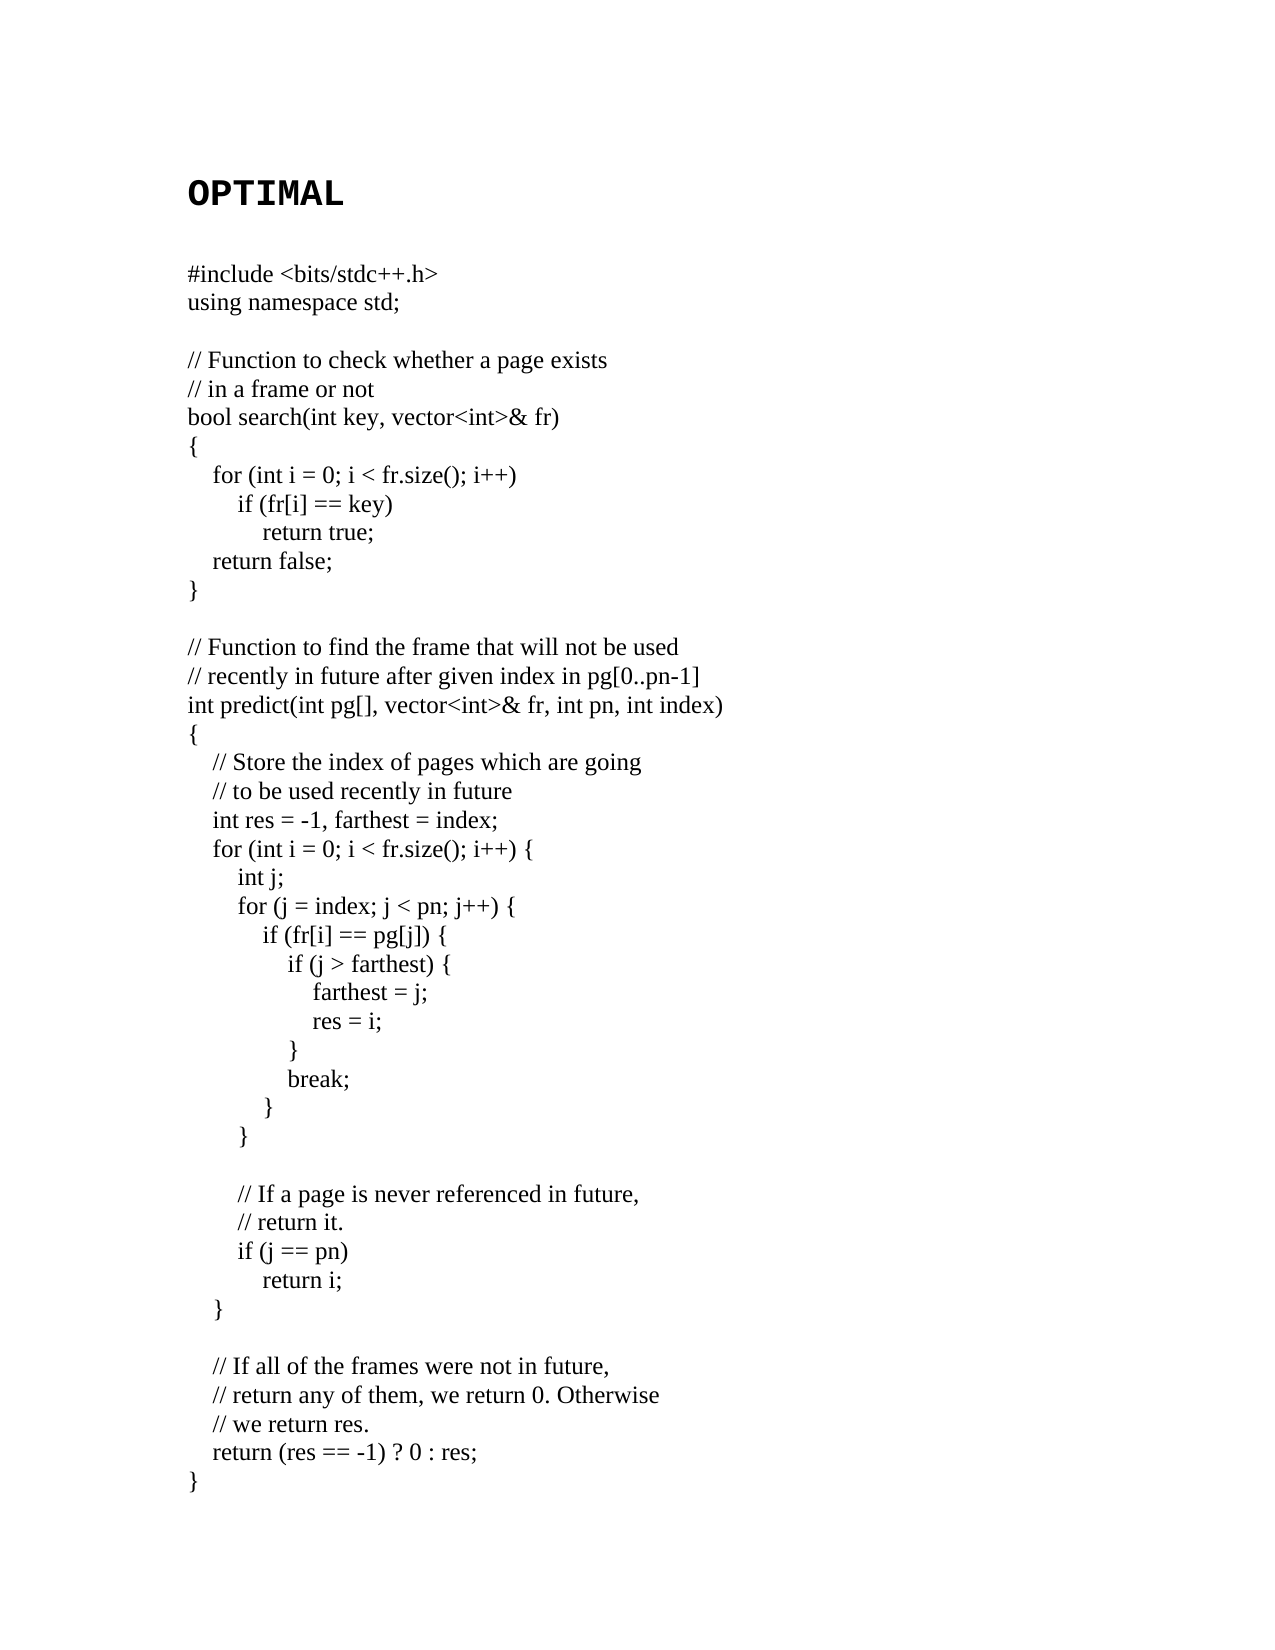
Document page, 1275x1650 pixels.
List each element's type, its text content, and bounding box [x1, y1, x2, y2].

text int j; [187, 862, 1087, 891]
text farthest = j; [187, 977, 1087, 1006]
text // Function to find the frame that will not be used [187, 632, 1087, 661]
text #include <bits/stdc++.h> [187, 259, 1087, 287]
text // If all of the frames were not in future, [187, 1351, 1087, 1380]
text return i; [187, 1265, 1087, 1294]
text return true; [187, 517, 1087, 546]
text } [187, 1466, 1087, 1495]
text // return it. [187, 1207, 1087, 1236]
text return false; [187, 546, 1087, 575]
text if (fr[i] == key) [187, 489, 1087, 517]
text } [187, 1294, 1087, 1322]
text // If a page is never referenced in future, [187, 1179, 1087, 1207]
text // in a frame or not [187, 374, 1087, 402]
text break; [187, 1064, 1087, 1092]
text { [187, 431, 1087, 460]
text using namespace std; [187, 287, 1087, 316]
text for (int i = 0; i < fr.size(); i++) { [187, 834, 1087, 862]
text for (int i = 0; i < fr.size(); i++) [187, 460, 1087, 489]
text if (j > farthest) { [187, 949, 1087, 977]
text // Store the index of pages which are going [187, 747, 1087, 776]
text if (j == pn) [187, 1236, 1087, 1265]
text res = i; [187, 1006, 1087, 1035]
text int res = -1, farthest = index; [187, 805, 1087, 834]
text return (res == -1) ? 0 : res; [187, 1437, 1087, 1466]
text } [187, 1092, 1087, 1121]
text // return any of them, we return 0. Otherwise [187, 1380, 1087, 1409]
text for (j = index; j < pn; j++) { [187, 891, 1087, 920]
text // Function to check whether a page exists [187, 345, 1087, 374]
text // to be used recently in future [187, 776, 1087, 805]
text if (fr[i] == pg[j]) { [187, 920, 1087, 949]
text } [187, 1035, 1087, 1064]
text int predict(int pg[], vector<int>& fr, int pn, int index) [187, 690, 1087, 719]
text bool search(int key, vector<int>& fr) [187, 402, 1087, 431]
text // we return res. [187, 1409, 1087, 1437]
text } [187, 575, 1087, 604]
text OPTIMAL [187, 174, 1087, 216]
text } [187, 1121, 1087, 1150]
text // recently in future after given index in pg[0..pn-1] [187, 661, 1087, 690]
text { [187, 719, 1087, 747]
